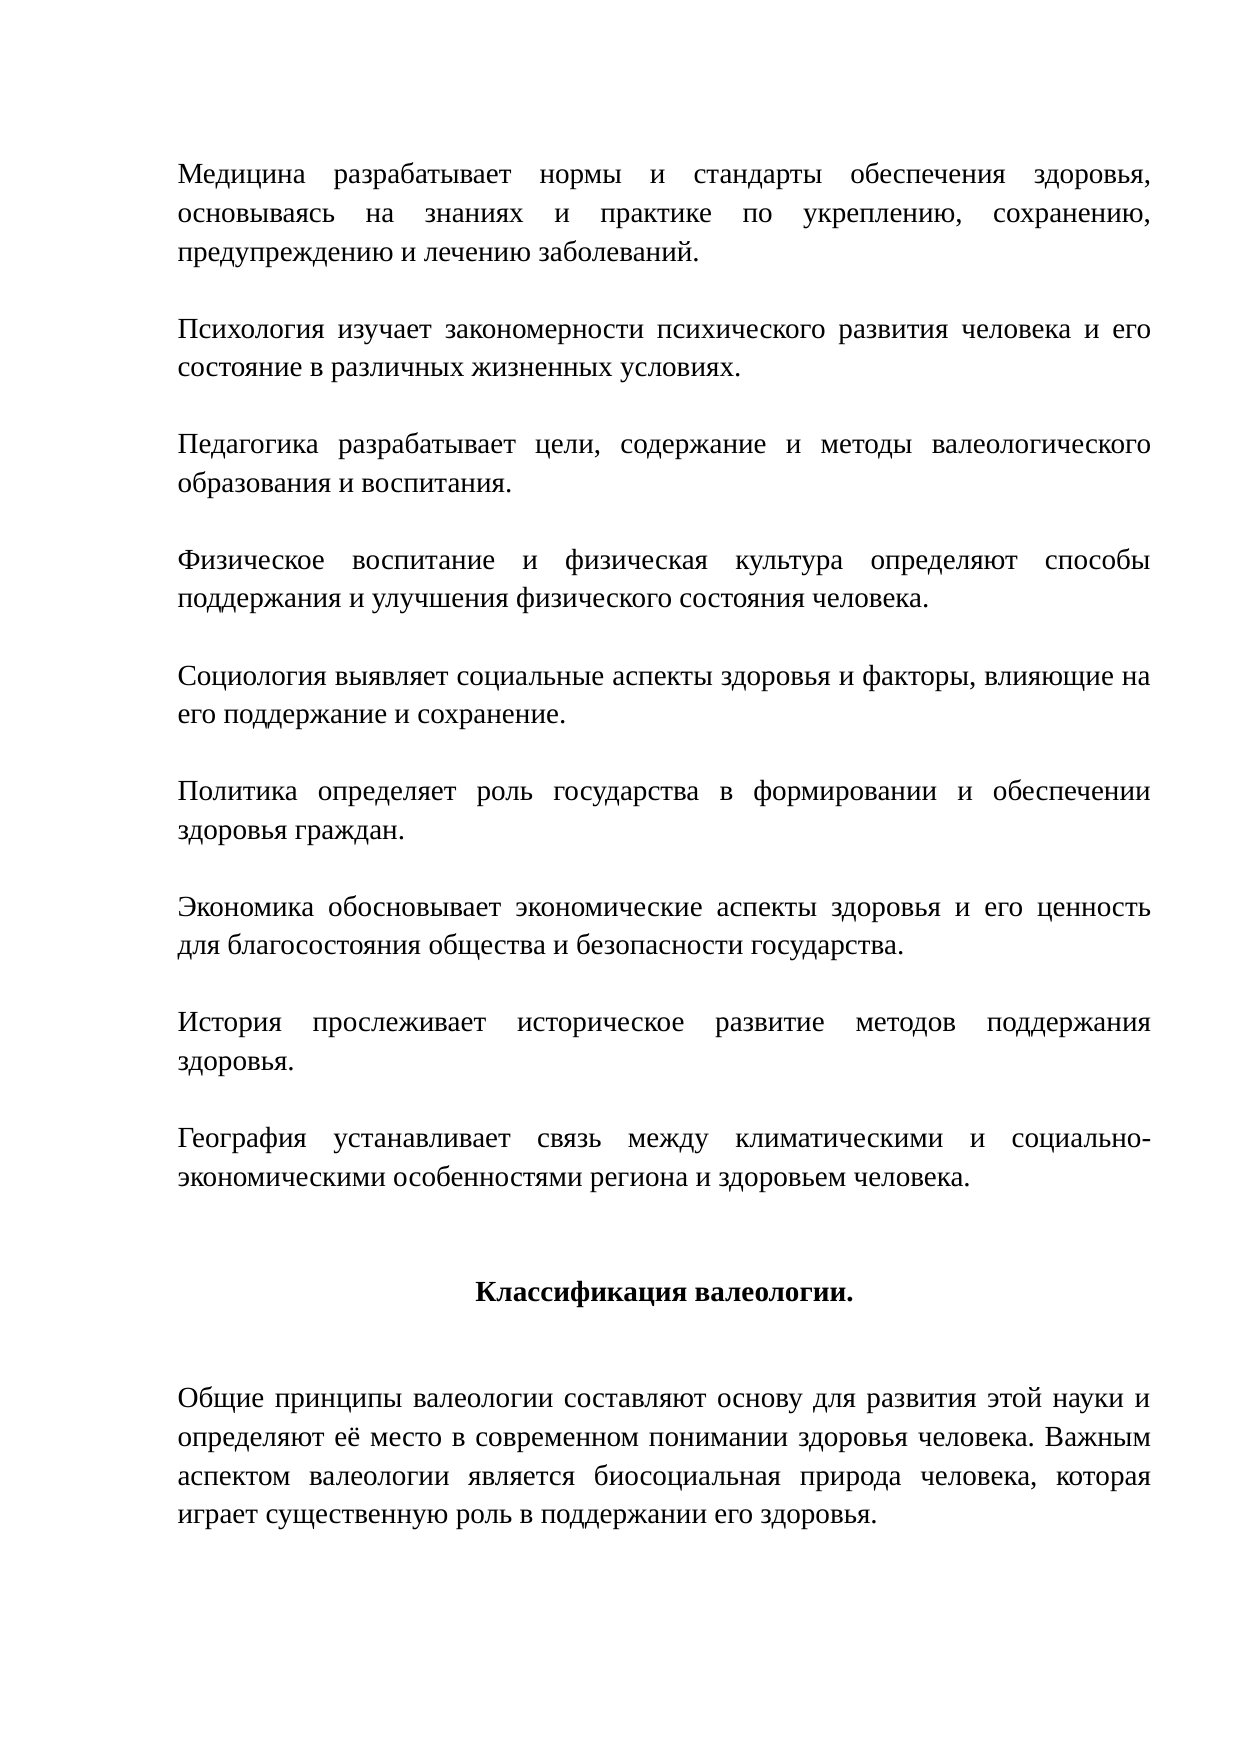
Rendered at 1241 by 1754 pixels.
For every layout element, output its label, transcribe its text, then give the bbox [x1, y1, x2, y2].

text Политика определяет роль государства в формировании и обеспечении здоровья граждан. [177, 773, 1152, 845]
text Общие принципы валеологии составляют основу для развития этой науки и определяют её место в современном понимании здоровья человека. Важным аспектом валеологии является биосоциальная природа человека, которая играет существенную роль в поддержании его здоровья. [177, 1381, 1152, 1530]
text Социология выявляет социальные аспекты здоровья и факторы, влияющие на его поддержание и сохранение. [177, 658, 1152, 730]
text Физическое воспитание и физическая культура определяют способы поддержания и улучшения физического состояния человека. [177, 542, 1152, 614]
text Классификация валеологии. [177, 1274, 1152, 1308]
text Медицина разрабатывает нормы и стандарты обеспечения здоровья, основываясь на знаниях и практике по укреплению, сохранению, предупреждению и лечению заболеваний. [177, 157, 1152, 267]
text Экономика обосновывает экономические аспекты здоровья и его ценность для благосостояния общества и безопасности государства. [177, 889, 1152, 961]
text Психология изучает закономерности психического развития человека и его состояние в различных жизненных условиях. [177, 311, 1152, 383]
text География устанавливает связь между климатическими и социально-экономическими особенностями региона и здоровьем человека. [177, 1120, 1152, 1192]
text История прослеживает историческое развитие методов поддержания здоровья. [177, 1004, 1152, 1077]
text Педагогика разрабатывает цели, содержание и методы валеологического образования и воспитания. [177, 426, 1152, 498]
